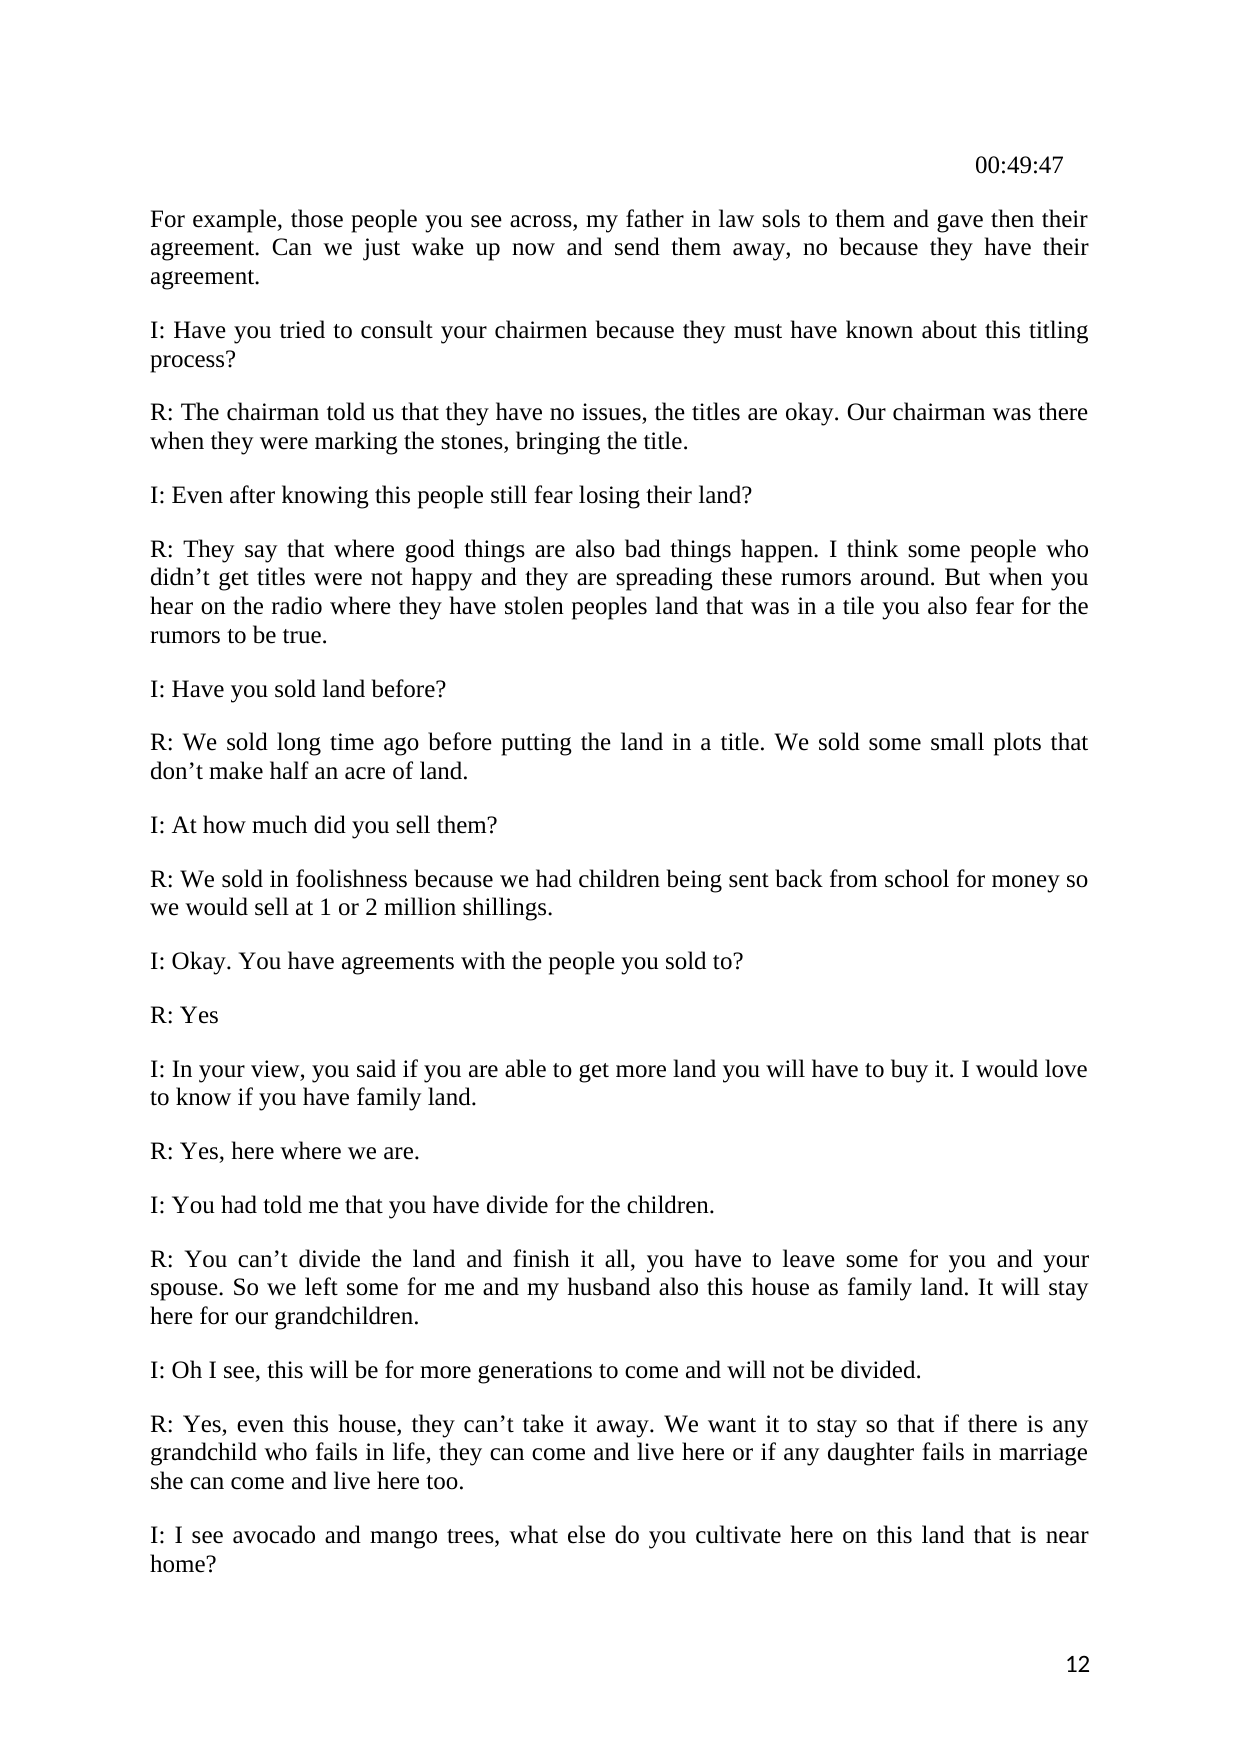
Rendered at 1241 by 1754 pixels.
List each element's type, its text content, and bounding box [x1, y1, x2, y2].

text I: In your view, you said if you are able to get more land you will have to buy it. I would love to know if you have family land. [150, 1054, 1090, 1111]
text R: Yes, here where we are. [150, 1136, 1090, 1165]
text I: I see avocado and mango trees, what else do you cultivate here on this land that is near home? [150, 1520, 1090, 1577]
text For example, those people you see across, my father in law sols to them and gave then their agreement. Can we just wake up now and send them away, no because they have their agreement. [150, 204, 1090, 290]
text I: At how much did you sell them? [150, 810, 1090, 839]
text R: We sold long time ago before putting the land in a title. We sold some small plots that don’t make half an acre of land. [150, 727, 1090, 785]
text I: Even after knowing this people still fear losing their land? [150, 480, 1090, 509]
text R: Yes, even this house, they can’t take it away. We want it to stay so that if there is any grandchild who fails in life, they can come and live here or if any daughter fails in marriage she can come and live here too. [150, 1409, 1090, 1495]
text I: Have you tried to consult your chairmen because they must have known about this titling process? [150, 315, 1090, 372]
text R: We sold in foolishness because we had children being sent back from school for money so we would sell at 1 or 2 million shillings. [150, 864, 1090, 921]
text I: Okay. You have agreements with the people you sold to? [150, 946, 1090, 975]
text I: You had told me that you have divide for the children. [150, 1190, 1090, 1219]
text R: They say that where good things are also bad things happen. I think some people who didn’t get titles were not happy and they are spreading these rumors around. But when you hear on the radio where they have stolen peoples land that was in a tile you also fear for the rumors to be true. [150, 534, 1090, 649]
text 00:49:47 [975, 150, 1090, 179]
text I: Oh I see, this will be for more generations to come and will not be divided. [150, 1355, 1090, 1384]
text R: The chairman told us that they have no issues, the titles are okay. Our chairman was there when they were marking the stones, bringing the title. [150, 397, 1090, 455]
text R: Yes [150, 1000, 1090, 1029]
text R: You can’t divide the land and finish it all, you have to leave some for you and your spouse. So we left some for me and my husband also this house as family land. It will stay here for our grandchildren. [150, 1244, 1090, 1330]
text I: Have you sold land before? [150, 674, 1090, 702]
